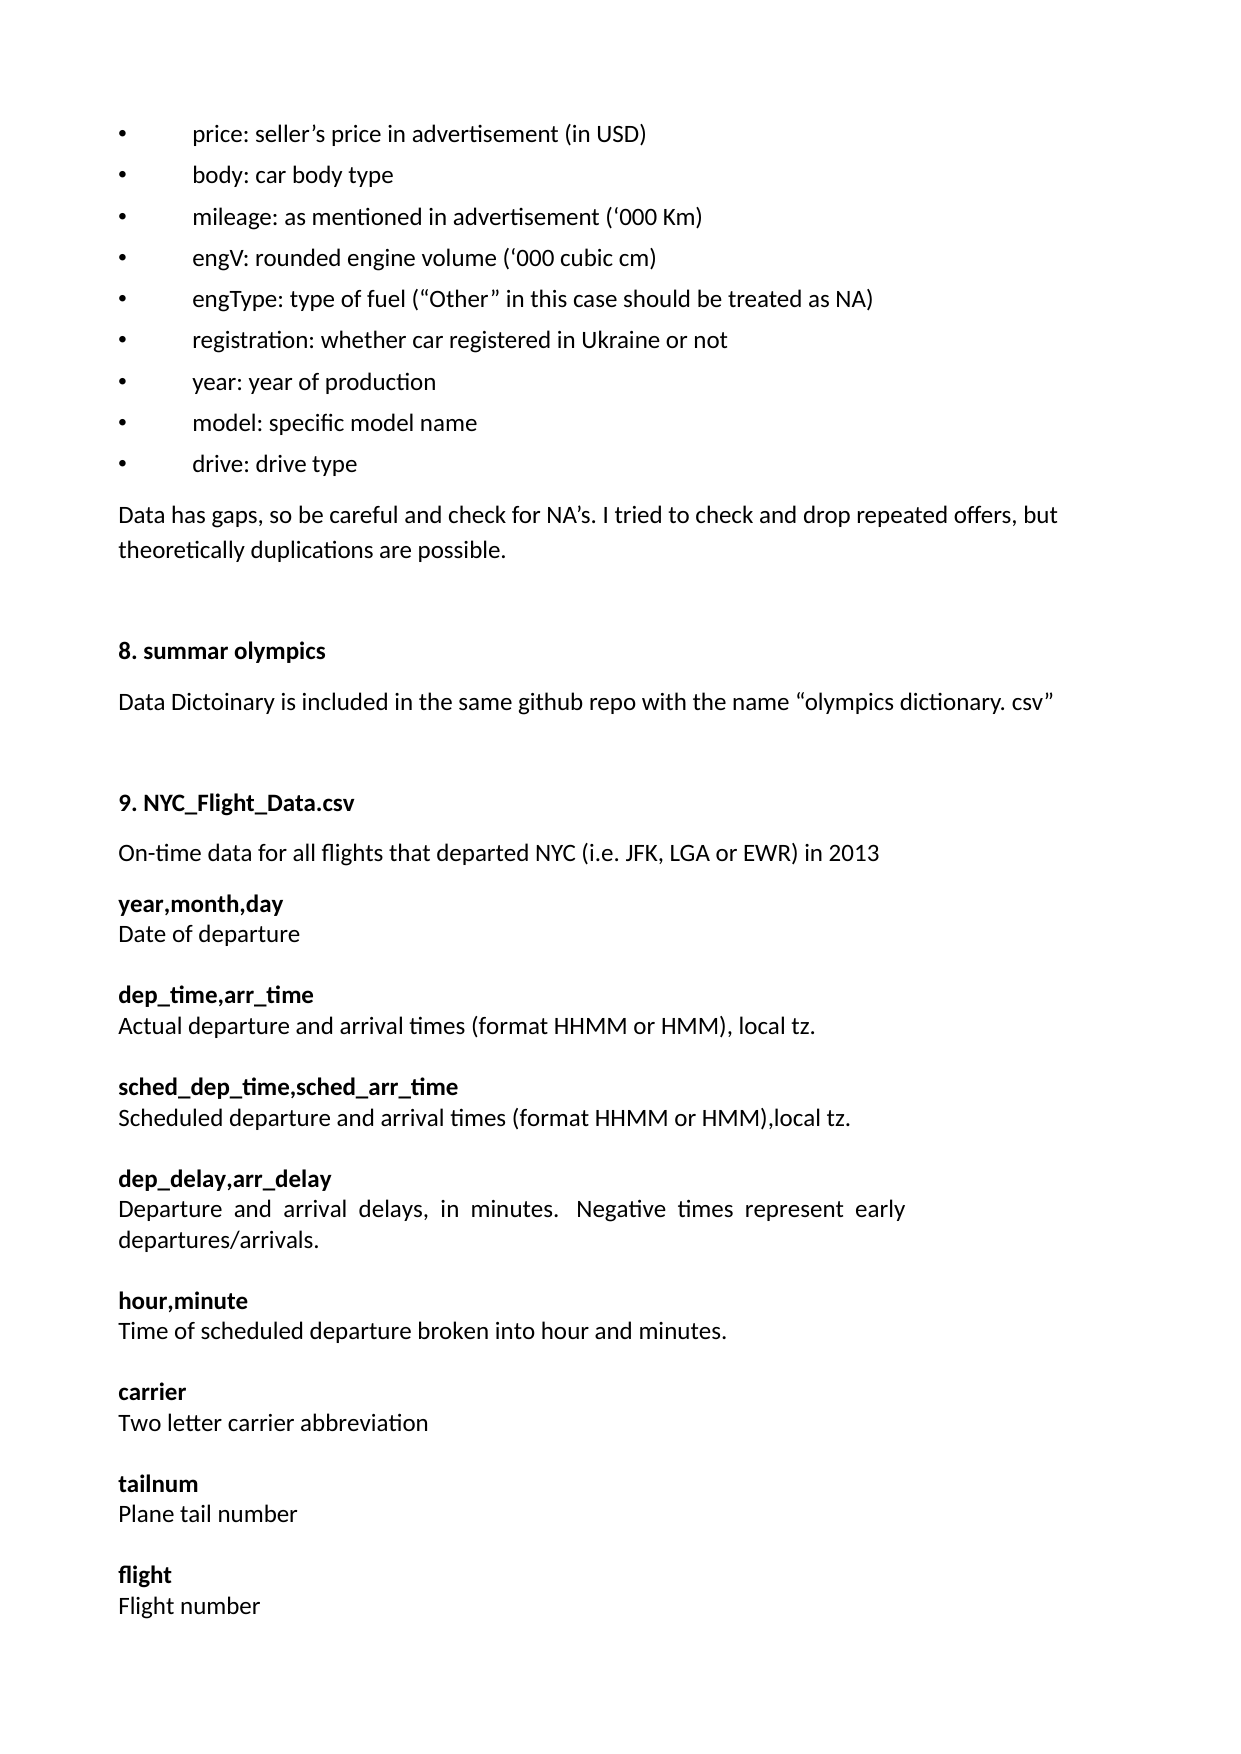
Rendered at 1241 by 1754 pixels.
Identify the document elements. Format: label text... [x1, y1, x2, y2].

text hour,minute [118, 1285, 1122, 1315]
text carrier [118, 1376, 1122, 1407]
text Plane tail number [118, 1498, 1122, 1529]
list drive: drive type [118, 448, 1122, 479]
list model: specific model name [118, 407, 1122, 437]
text Flight number [118, 1590, 1122, 1621]
text 8. summar olympics [118, 635, 1122, 666]
text Departure and arrival delays, in minutes. Negative times represent early [118, 1193, 1122, 1224]
text tailnum [118, 1468, 1122, 1498]
text Time of scheduled departure broken into hour and minutes. [118, 1315, 1122, 1346]
list registration: whether car registered in Ukraine or not [118, 324, 1122, 355]
list year: year of production [118, 366, 1122, 396]
text year,month,day [118, 888, 1122, 919]
list mileage: as mentioned in advertisement (‘000 Km) [118, 201, 1122, 231]
text Data Dictoinary is included in the same github repo with the name “olympics dictionary. csv” [118, 686, 1122, 716]
list engV: rounded engine volume (‘000 cubic cm) [118, 242, 1122, 272]
text Two letter carrier abbreviation [118, 1407, 1122, 1437]
text Actual departure and arrival times (format HHMM or HMM), local tz. [118, 1010, 1122, 1041]
text dep_delay,arr_delay [118, 1163, 1122, 1193]
text departures/arrivals. [118, 1224, 1122, 1254]
text dep_time,arr_time [118, 980, 1122, 1010]
text flight [118, 1559, 1122, 1590]
text Scheduled departure and arrival times (format HHMM or HMM),local tz. [118, 1102, 1122, 1132]
list engType: type of fuel (“Other” in this case should be treated as NA) [118, 283, 1122, 314]
text Date of departure [118, 919, 1122, 949]
text On-time data for all flights that departed NYC (i.e. JFK, LGA or EWR) in 2013 [118, 837, 1122, 868]
text sched_dep_time,sched_arr_time [118, 1071, 1122, 1102]
text Data has gaps, so be careful and check for NA’s. I tried to check and drop repeated offers, but theoretically duplications are possible. [118, 499, 1122, 564]
text 9. NYC_Flight_Data.csv [118, 787, 1122, 817]
list body: car body type [118, 159, 1122, 190]
list price: seller’s price in advertisement (in USD) [118, 118, 1122, 149]
